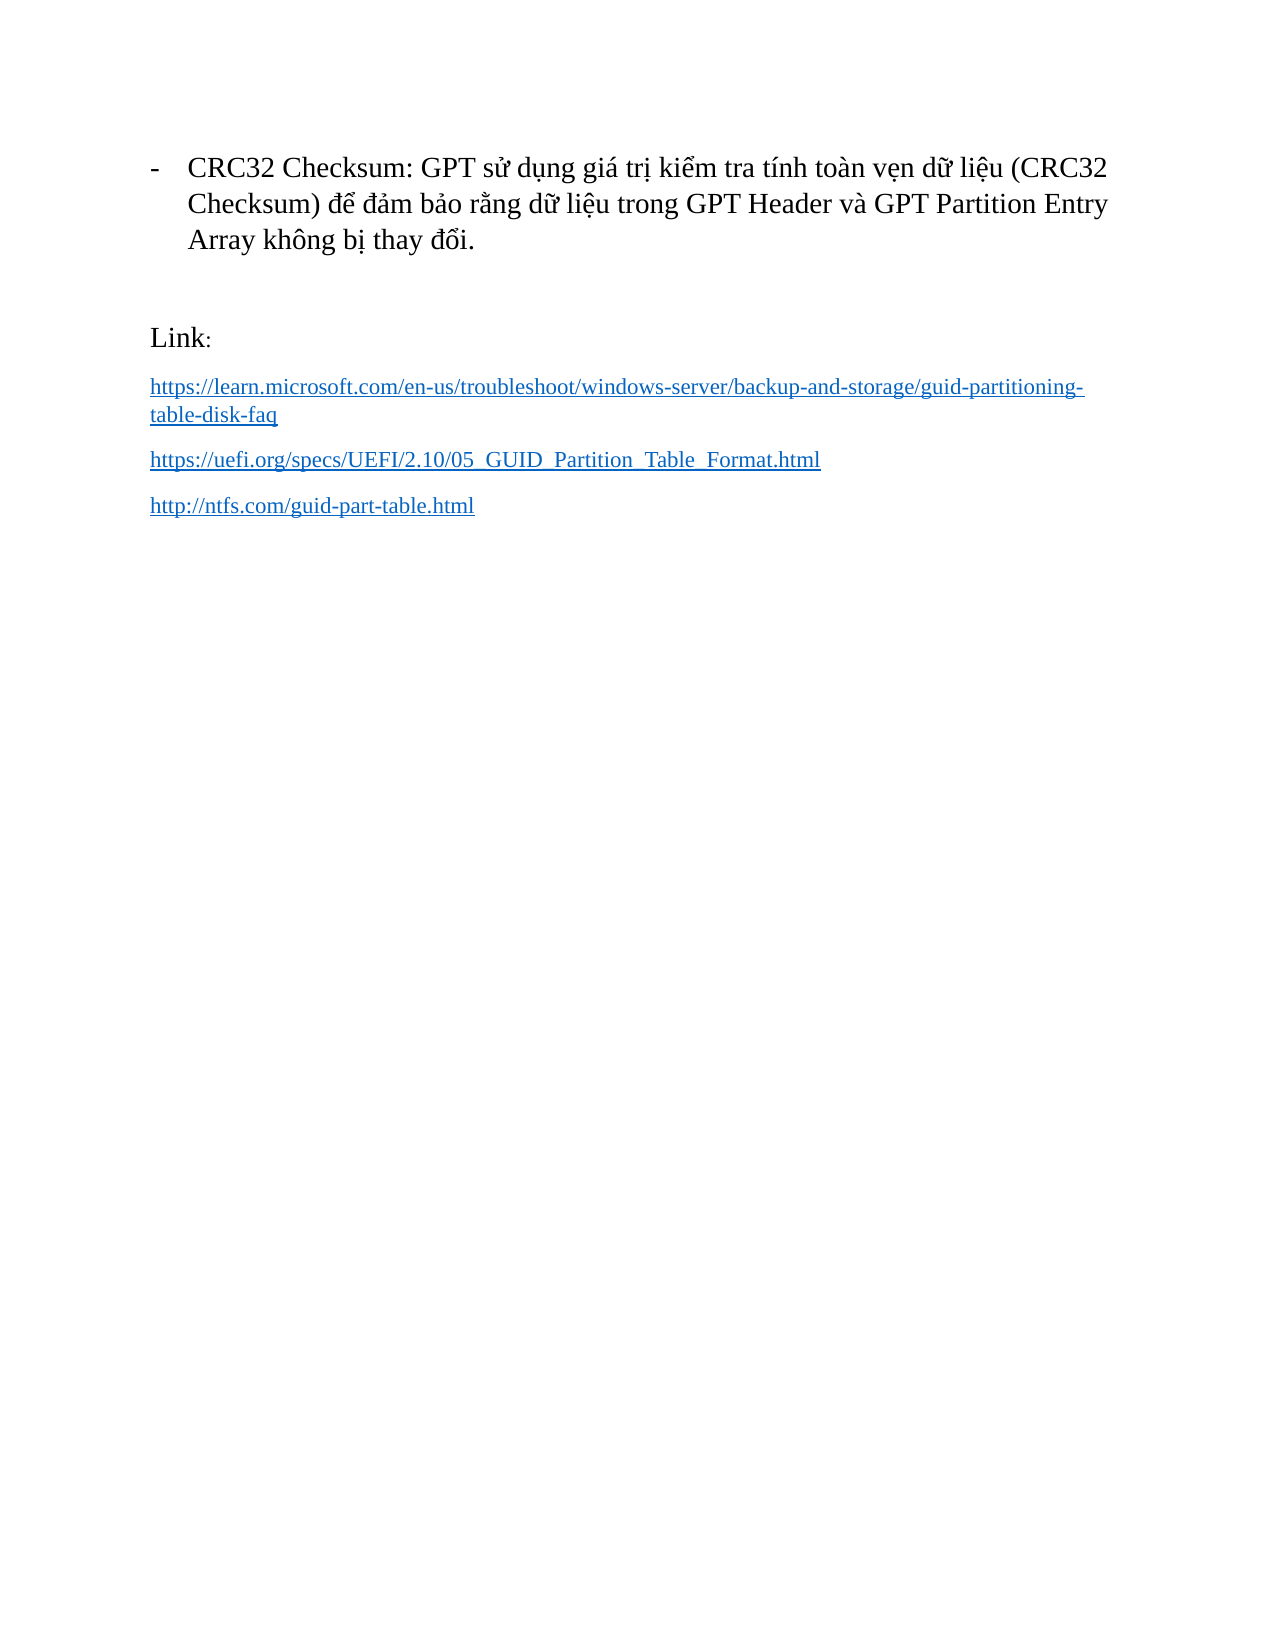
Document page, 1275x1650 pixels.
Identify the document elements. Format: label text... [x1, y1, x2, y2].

text https://uefi.org/specs/UEFI/2.10/05_GUID_Partition_Table_Format.html [150, 447, 1125, 473]
text Link: [150, 320, 1125, 354]
text https://learn.microsoft.com/en-us/troubleshoot/windows-server/backup-and-storage/guid-partitioning-table-disk-faq [150, 373, 1125, 428]
text http://ntfs.com/guid-part-table.html [150, 492, 1125, 518]
list CRC32 Checksum: GPT sử dụng giá trị kiểm tra tính toàn vẹn dữ liệu (CRC32 Checksum) để đảm bảo rằng dữ liệu trong GPT Header và GPT Partition Entry Array không bị thay đổi. [150, 150, 1125, 256]
